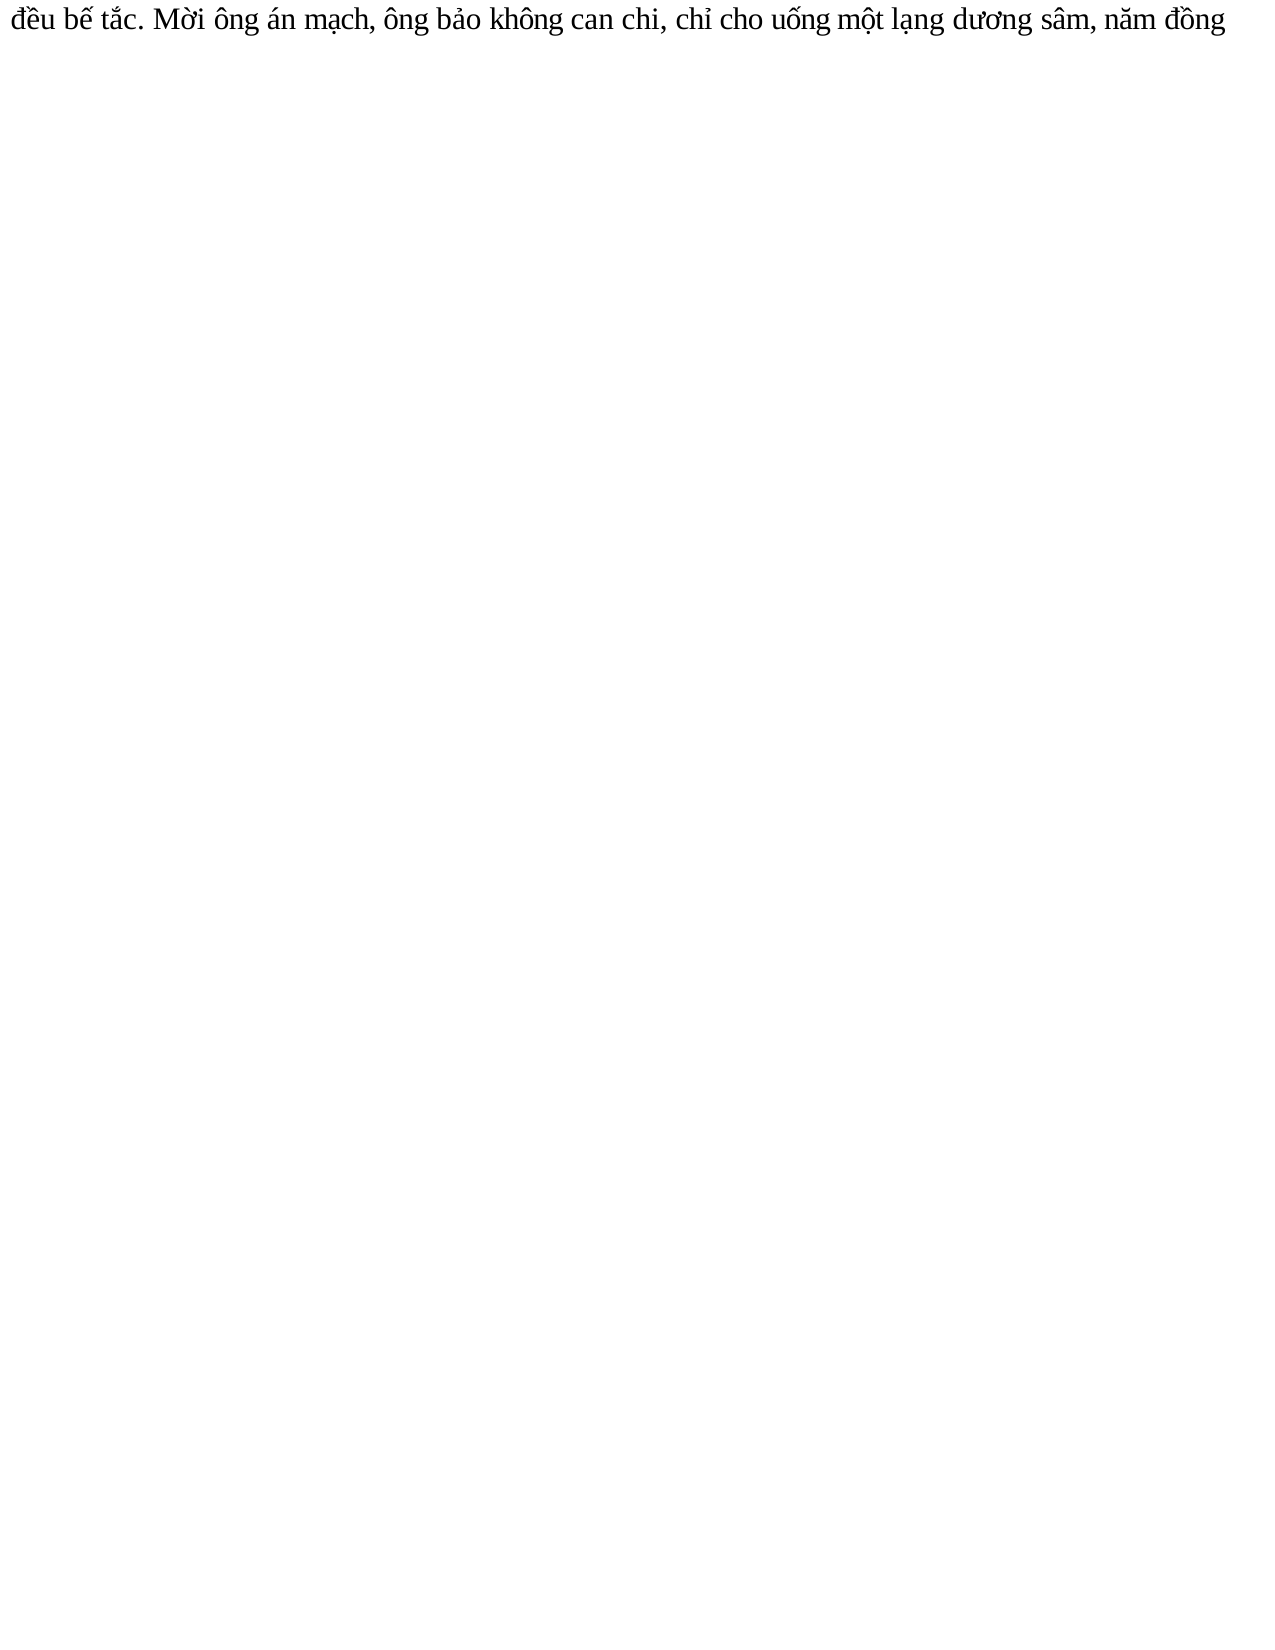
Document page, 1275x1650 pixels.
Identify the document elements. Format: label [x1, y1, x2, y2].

text [10, 0, 1275, 36]
